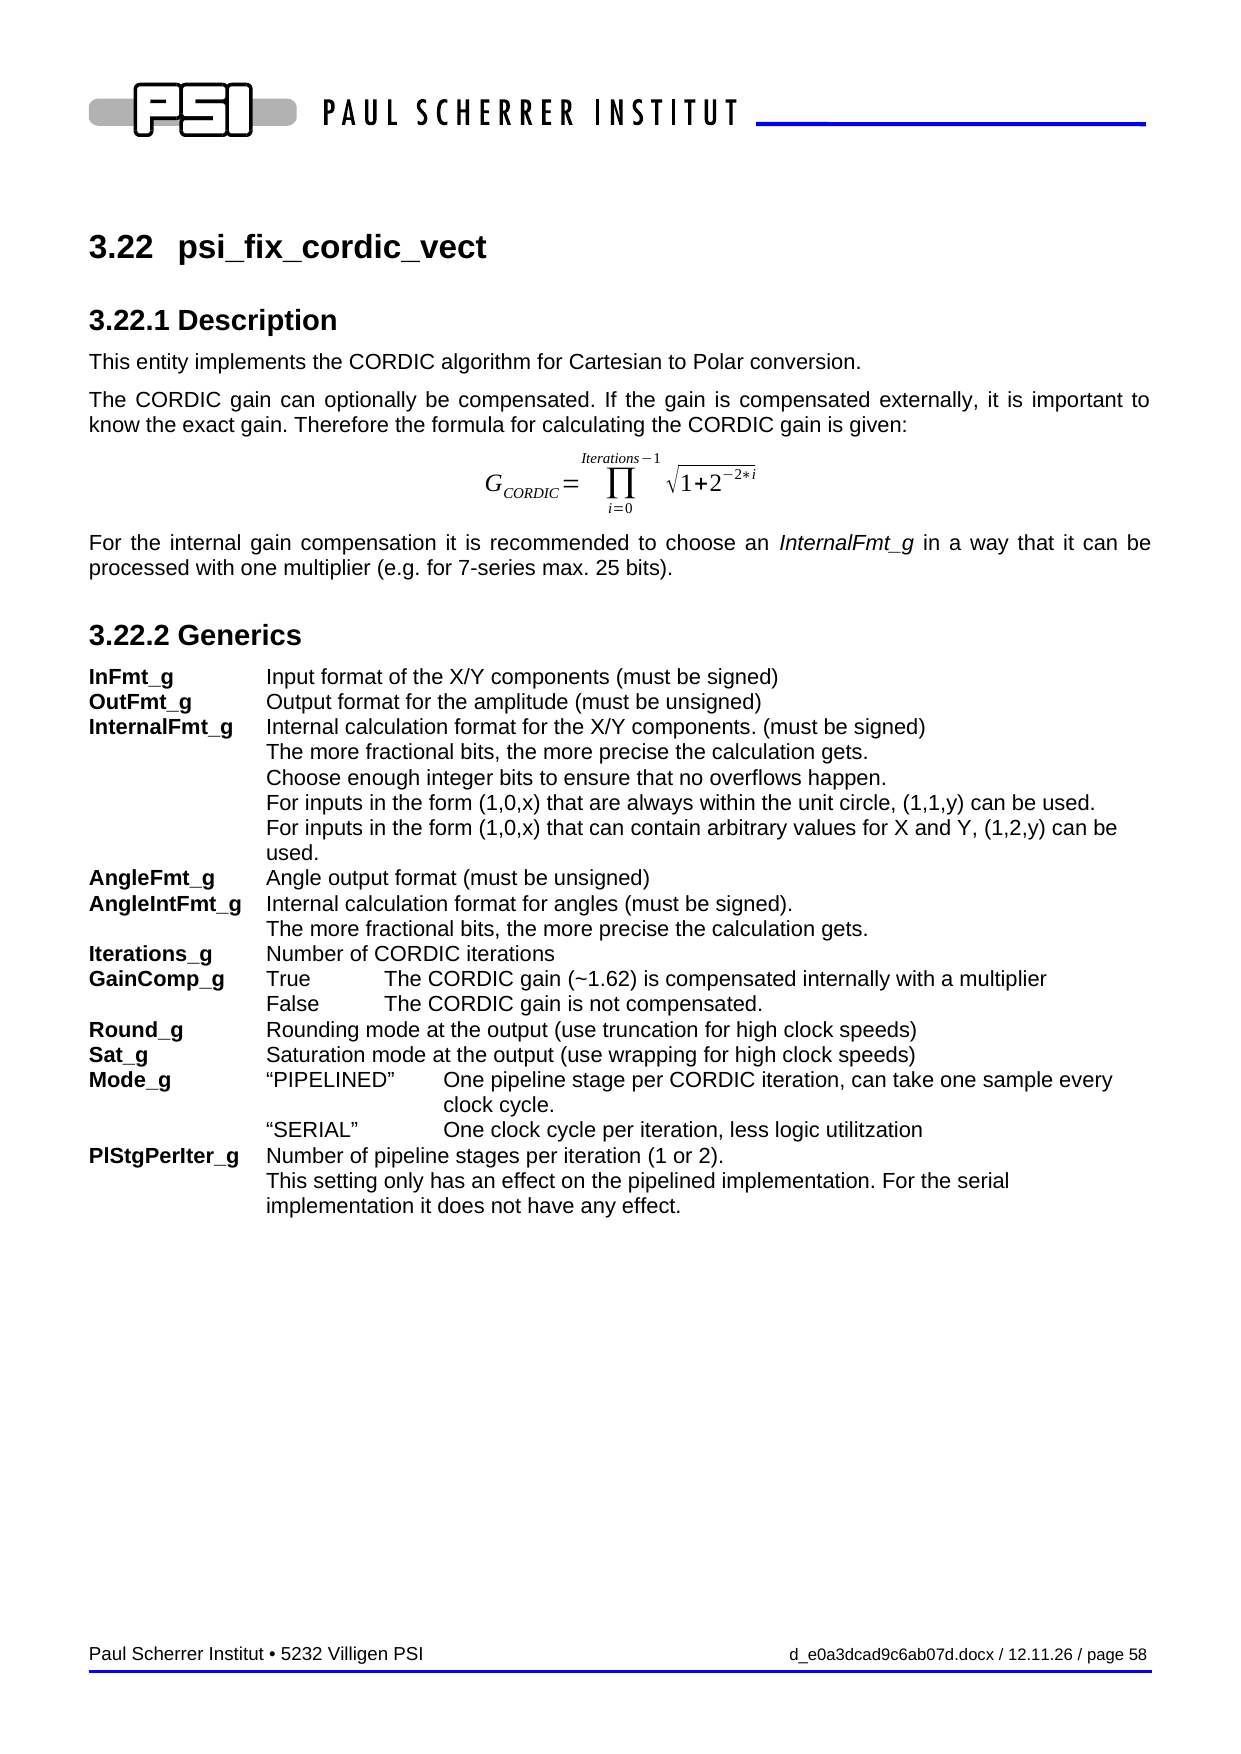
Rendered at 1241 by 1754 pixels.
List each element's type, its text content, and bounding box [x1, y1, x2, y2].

text For the internal gain compensation it is recommended to choose an InternalFmt_g in a way that it can be processed with one multiplier (e.g. for 7-series max. 25 bits). [89, 529, 1152, 580]
subtitle psi_fix_cordic_vect [89, 227, 1152, 266]
subtitle Generics [89, 617, 1152, 651]
text InFmt_g Input format of the X/Y components (must be signed) OutFmt_g Output format for the amplitude (must be unsigned) InternalFmt_g Internal calculation format for the X/Y components. (must be signed) The more fractional bits, the more precise the calculation gets. Choose enough integer bits to ensure that no overflows happen. For inputs in the form (1,0,x) that are always within the unit circle, (1,1,y) can be used. For inputs in the form (1,0,x) that can contain arbitrary values for X and Y, (1,2,y) can be used. AngleFmt_g Angle output format (must be unsigned) AngleIntFmt_g Internal calculation format for angles (must be signed). The more fractional bits, the more precise the calculation gets. Iterations_g Number of CORDIC iterations GainComp_g True The CORDIC gain (~1.62) is compensated internally with a multiplier False The CORDIC gain is not compensated. Round_g Rounding mode at the output (use truncation for high clock speeds) Sat_g Saturation mode at the output (use wrapping for high clock speeds) Mode_g “PIPELINED” One pipeline stage per CORDIC iteration, can take one sample every clock cycle. “SERIAL” One clock cycle per iteration, less logic utilitzation PlStgPerIter_g Number of pipeline stages per iteration (1 or 2). This setting only has an effect on the pipelined implementation. For the serial implementation it does not have any effect. [89, 663, 1152, 1218]
text The CORDIC gain can optionally be compensated. If the gain is compensated externally, it is important to know the exact gain. Therefore the formula for calculating the CORDIC gain is given: [89, 387, 1152, 437]
text This entity implements the CORDIC algorithm for Cartesian to Polar conversion. [89, 349, 1152, 374]
subtitle Description [89, 303, 1152, 337]
